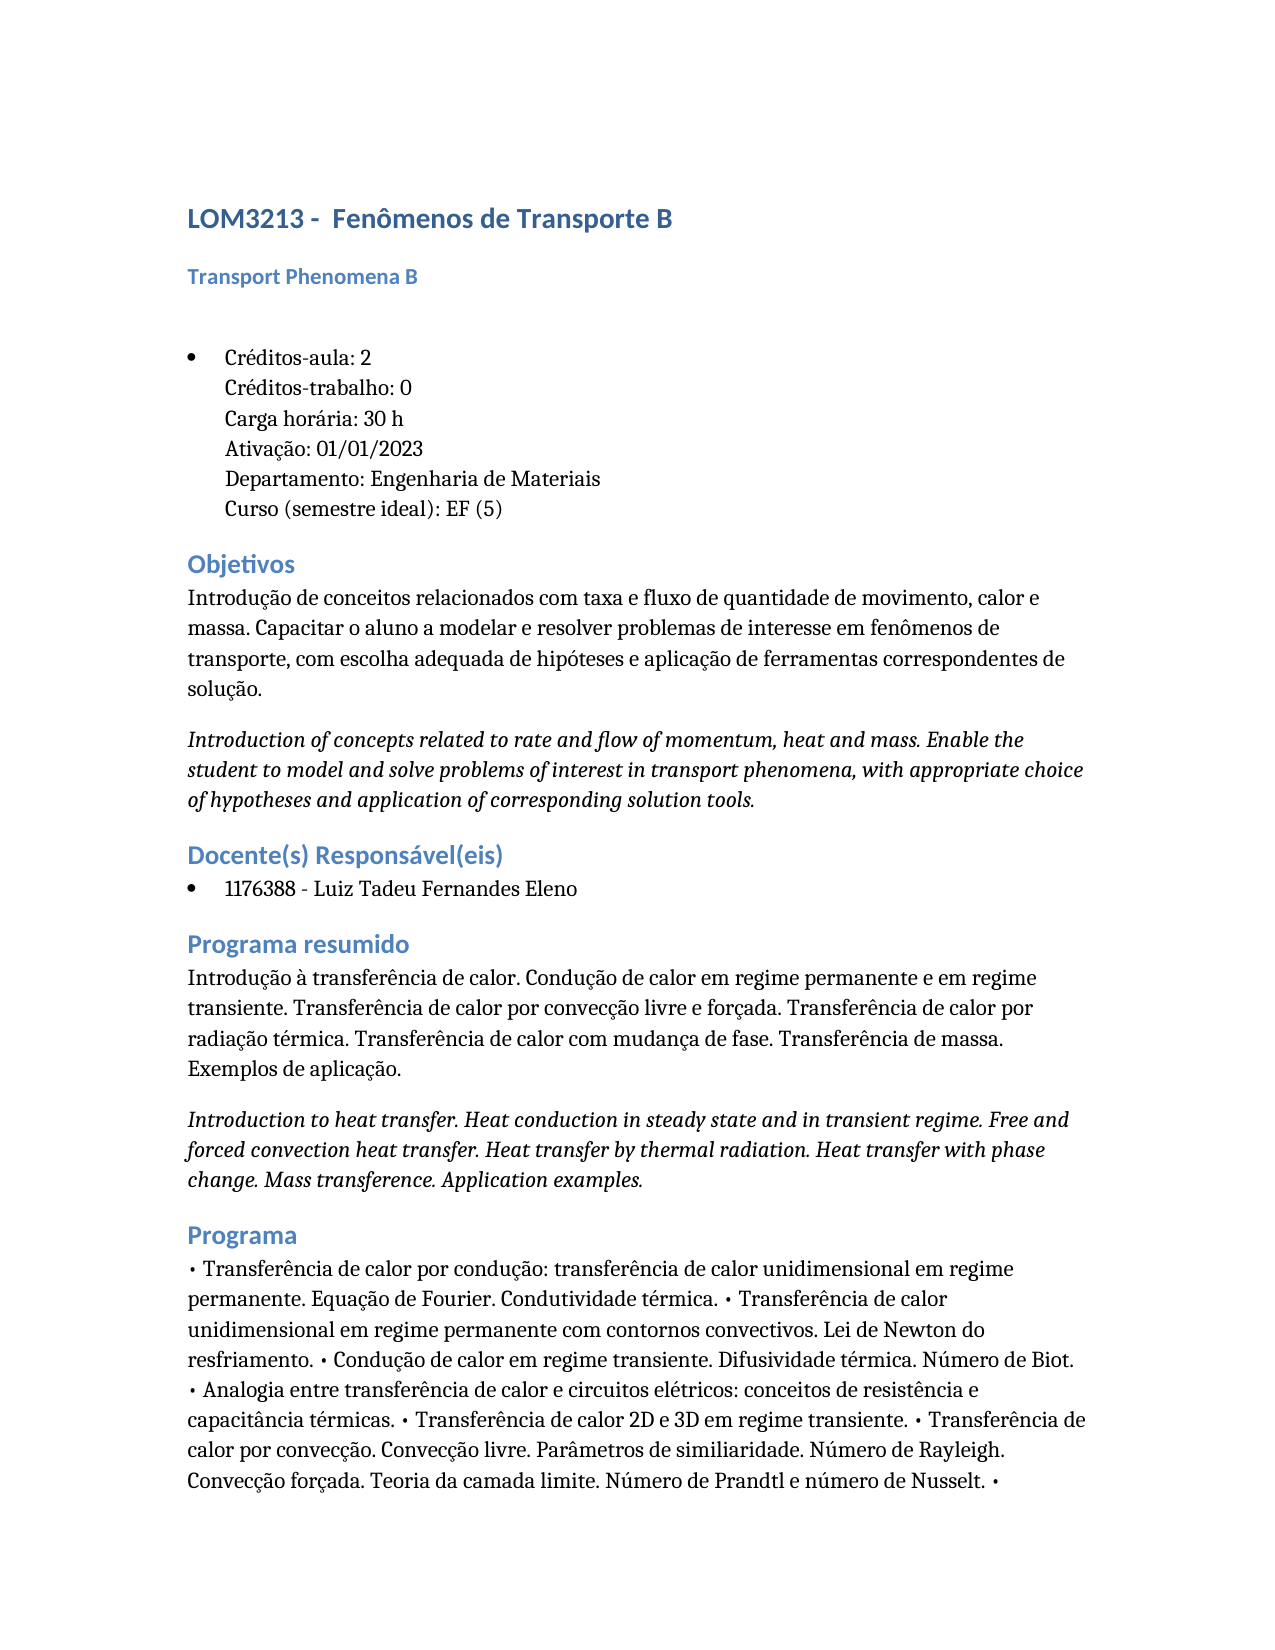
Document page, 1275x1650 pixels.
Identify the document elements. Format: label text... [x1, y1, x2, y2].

text Introdução à transferência de calor. Condução de calor em regime permanente e em regime transiente. Transferência de calor por convecção livre e forçada. Transferência de calor por radiação térmica. Transferência de calor com mudança de fase. Transferência de massa. Exemplos de aplicação. [187, 965, 1087, 1082]
list 1176388 - Luiz Tadeu Fernandes Eleno [187, 876, 1087, 902]
subtitle Transport Phenomena B [187, 262, 1087, 290]
subtitle Docente(s) Responsável(eis) [187, 838, 1087, 871]
text Introduction of concepts related to rate and flow of momentum, heat and mass. Enable the student to model and solve problems of interest in transport phenomena, with appropriate choice of hypotheses and application of corresponding solution tools. [187, 727, 1087, 813]
text Introdução de conceitos relacionados com taxa e fluxo de quantidade de movimento, calor e massa. Capacitar o aluno a modelar e resolver problemas de interesse em fenômenos de transporte, com escolha adequada de hipóteses e aplicação de ferramentas correspondentes de solução. [187, 585, 1087, 702]
subtitle Objetivos [187, 547, 1087, 580]
subtitle Programa [187, 1218, 1087, 1251]
text Introduction to heat transfer. Heat conduction in steady state and in transient regime. Free and forced convection heat transfer. Heat transfer by thermal radiation. Heat transfer with phase change. Mass transference. Application examples. [187, 1107, 1087, 1193]
list Créditos-aula: 2 Créditos-trabalho: 0 Carga horária: 30 h Ativação: 01/01/2023 Departamento: Engenharia de Materiais Curso (semestre ideal): EF (5) [187, 345, 1087, 522]
subtitle LOM3213 - Fenômenos de Transporte B [187, 200, 1087, 236]
subtitle Programa resumido [187, 927, 1087, 960]
